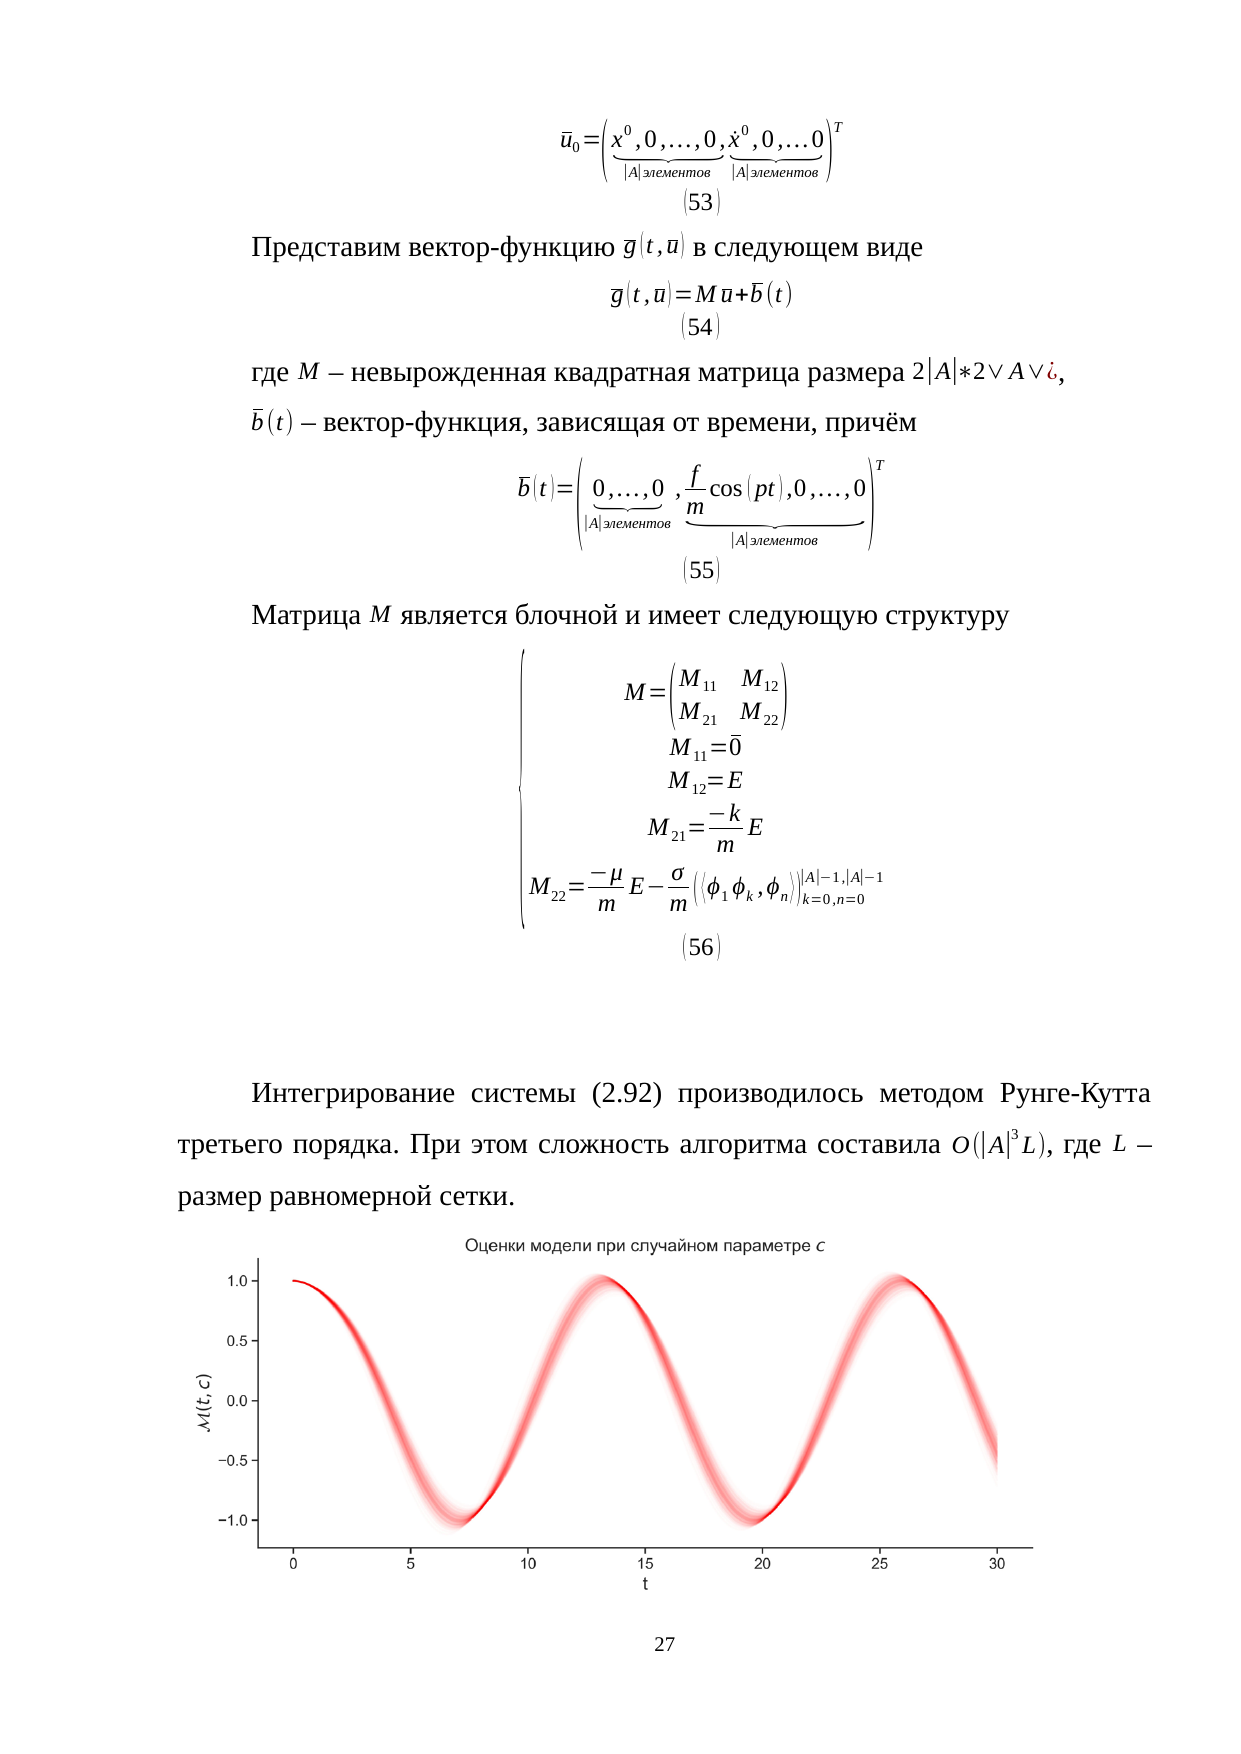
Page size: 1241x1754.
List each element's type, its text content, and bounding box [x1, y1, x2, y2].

text где – невырожденная квадратная матрица размера , [177, 354, 1152, 388]
text – вектор-функция, зависящая от времени, причём [177, 404, 1152, 439]
picture [177, 1227, 1051, 1599]
text Интегрирование системы (2.92) производилось методом Рунге-Кутта третьего порядка. При этом сложность алгоритма составила , где – размер равномерной сетки. [177, 1075, 1152, 1211]
text Матрица является блочной и имеет следующую структуру [177, 597, 1152, 631]
text Представим вектор-функцию в следующем виде [177, 229, 1152, 263]
